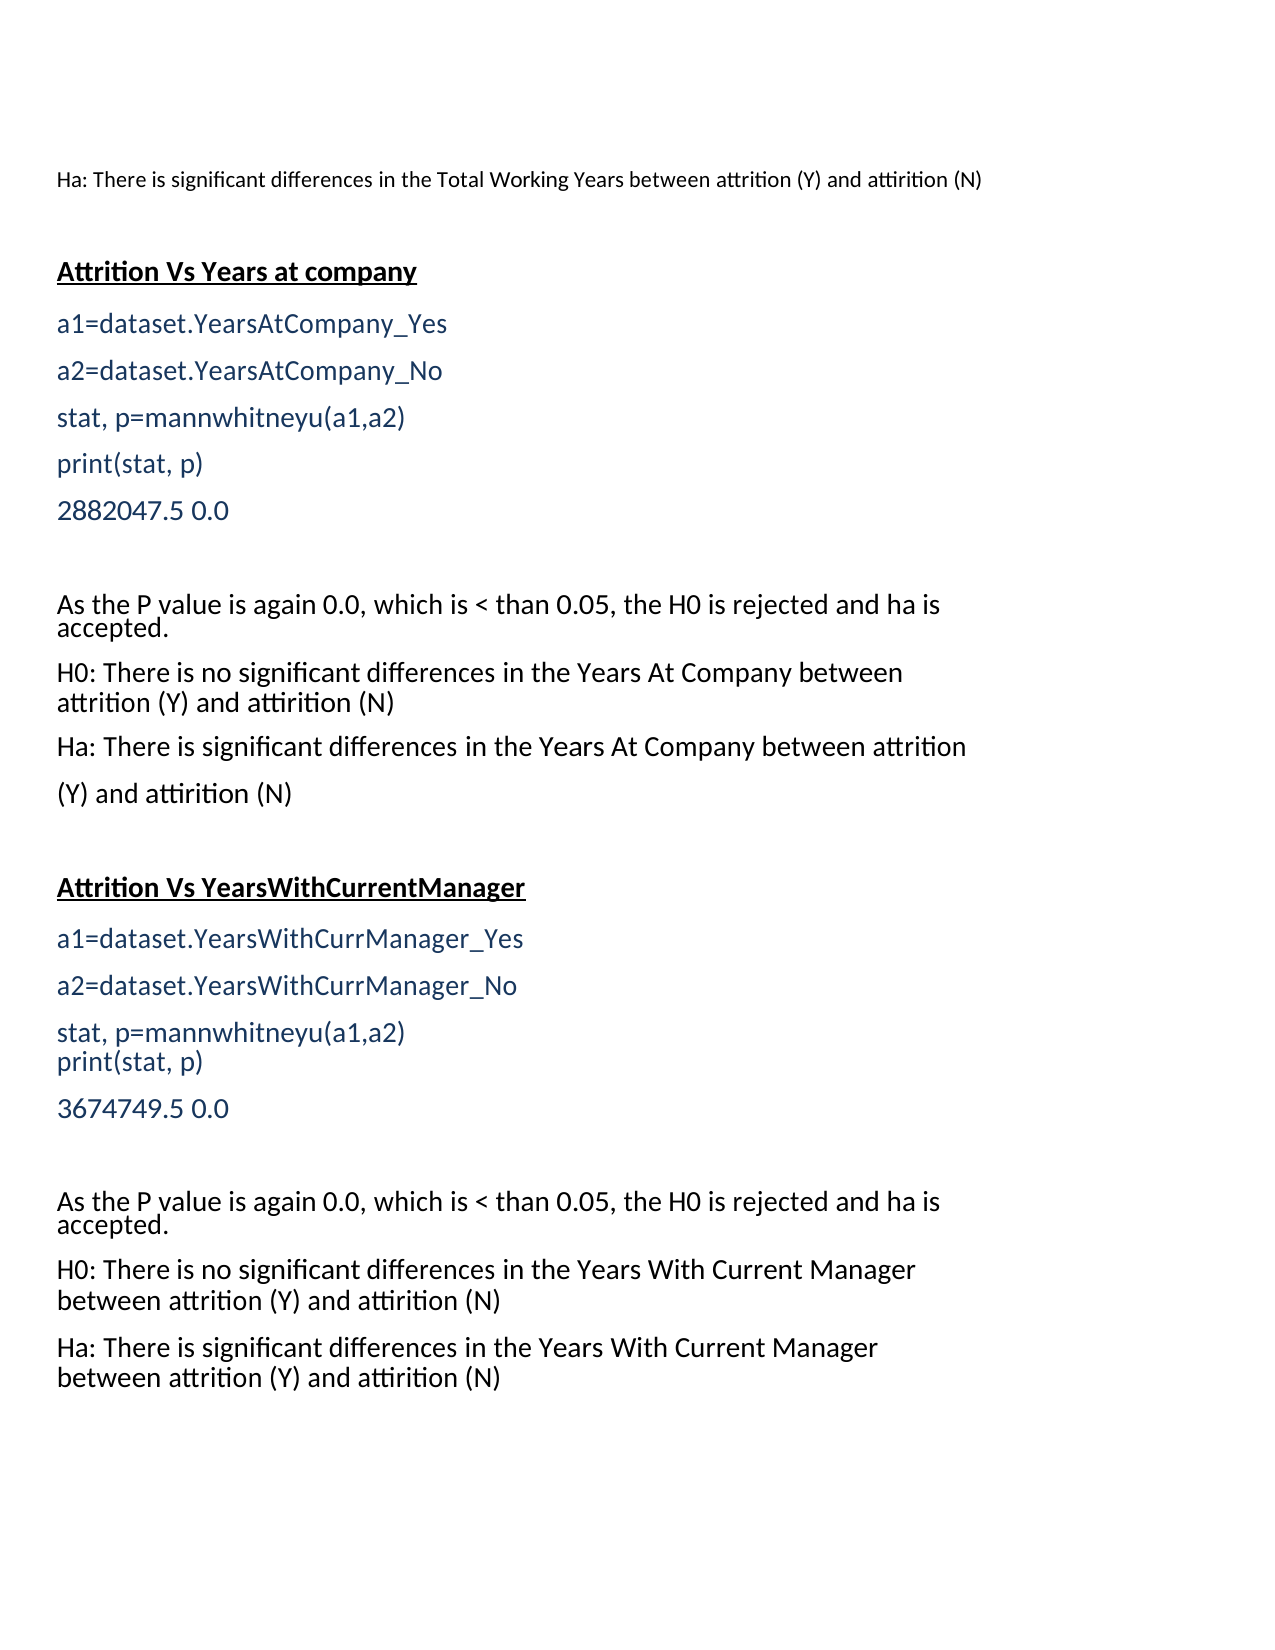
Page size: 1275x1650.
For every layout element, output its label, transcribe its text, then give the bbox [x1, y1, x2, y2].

text H0: There is no significant differences in the Years At Company between attrition (Y) and attirition (N) [57, 658, 978, 719]
text a1=dataset.YearsAtCompany_Yes [57, 315, 1004, 338]
text print(stat, p) [57, 456, 1004, 478]
text Attrition Vs YearsWithCurrentManager [57, 859, 982, 906]
text 2882047.5 0.0 [57, 502, 1004, 525]
text Ha: There is significant differences in the Years At Company between attrition (Y) and attirition (N) [57, 719, 982, 813]
text Ha: There is significant differences in the Years With Current Manager between attrition (Y) and attirition (N) [57, 1333, 949, 1393]
text As the P value is again 0.0, which is < than 0.05, the H0 is rejected and ha is accepted. [57, 1193, 1004, 1239]
text Attrition Vs Years at company [57, 244, 999, 291]
text H0: There is no significant differences in the Years With Current Manager between attrition (Y) and attirition (N) [57, 1256, 979, 1316]
text a1=dataset.YearsWithCurrManager_Yes [57, 930, 1004, 953]
text As the P value is again 0.0, which is < than 0.05, the H0 is rejected and ha is accepted. [57, 596, 1004, 642]
text a2=dataset.YearsWithCurrManager_No [57, 977, 1004, 1000]
text stat, p=mannwhitneyu(a1,a2) [57, 409, 1004, 432]
text 3674749.5 0.0 [57, 1100, 1004, 1123]
text a2=dataset.YearsAtCompany_No [57, 362, 1004, 385]
text print(stat, p) [57, 1053, 1004, 1076]
text stat, p=mannwhitneyu(a1,a2) [57, 1024, 1004, 1047]
text Ha: There is significant differences in the Total Working Years between attrition (Y) and attirition (N) [57, 150, 999, 197]
